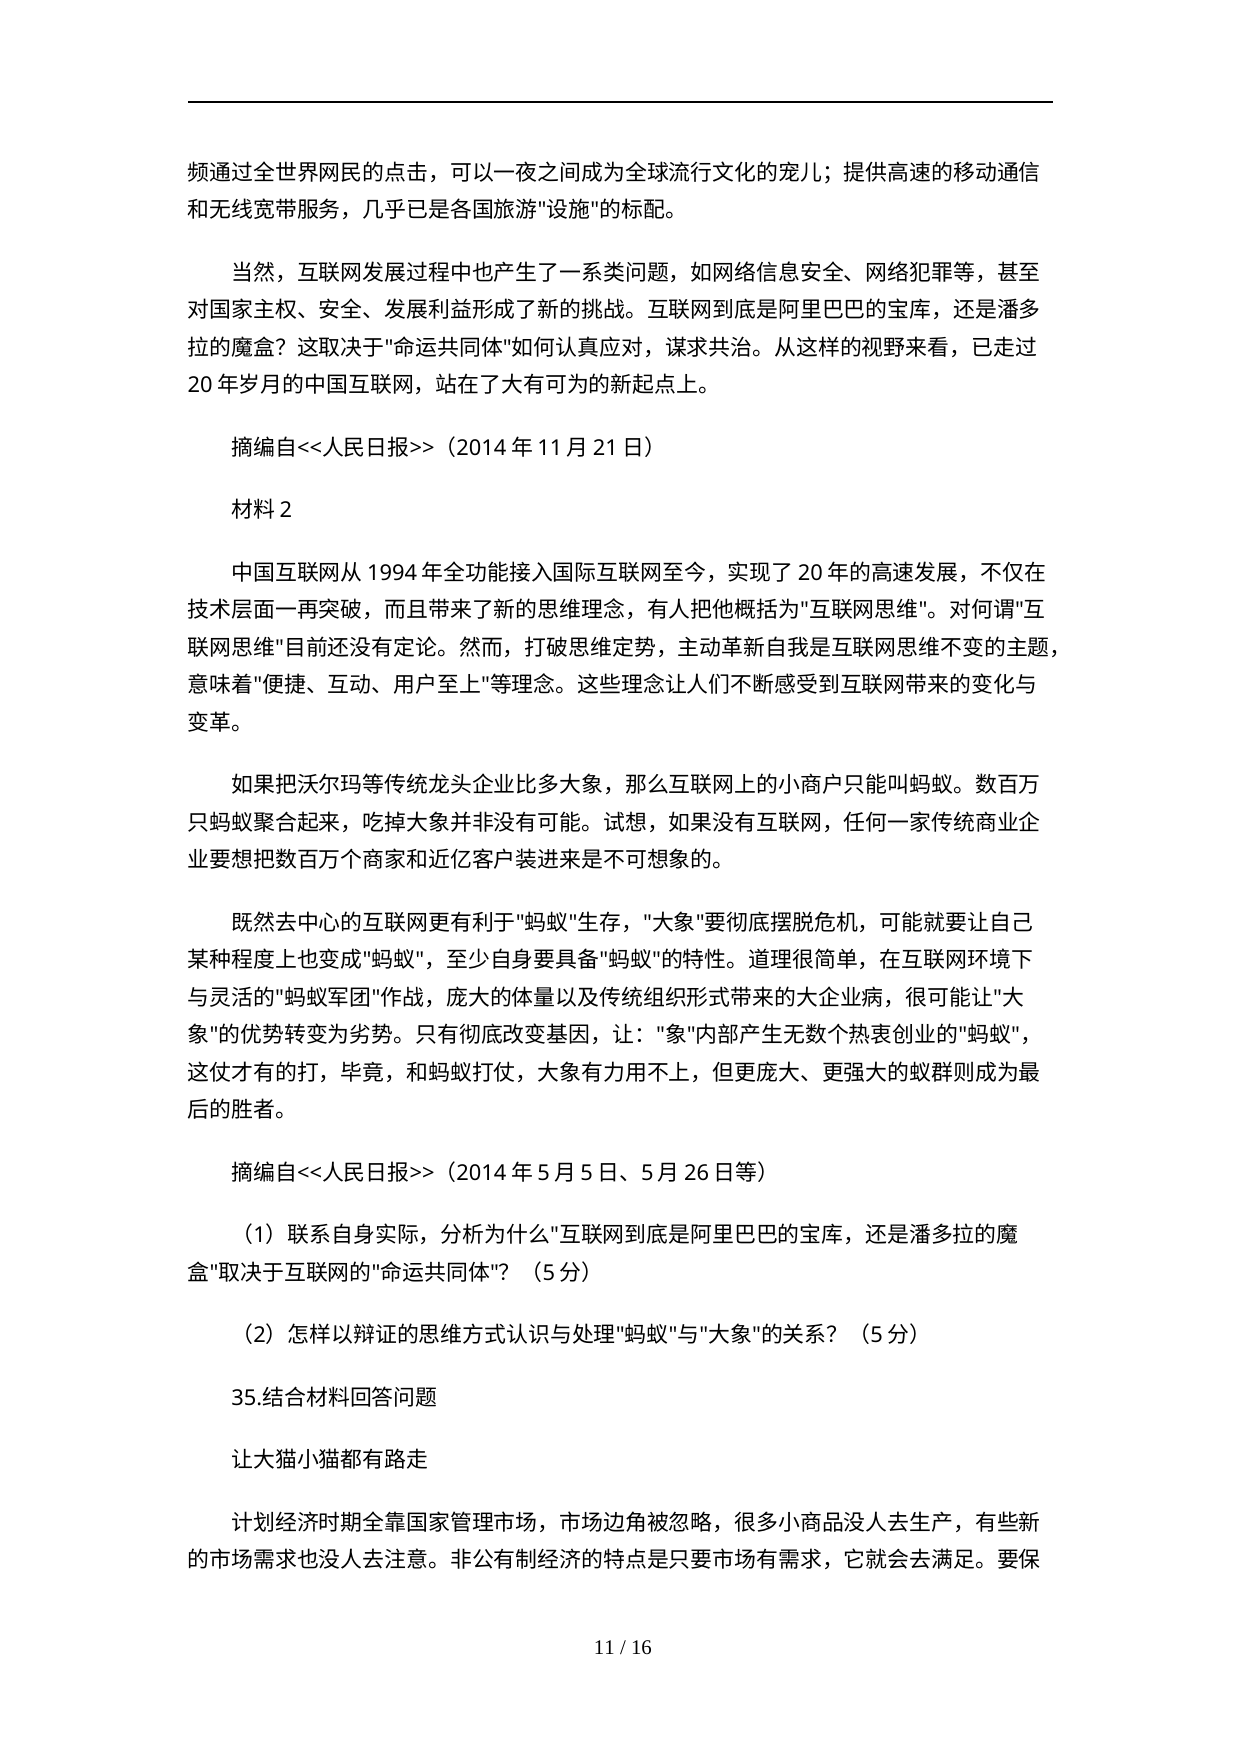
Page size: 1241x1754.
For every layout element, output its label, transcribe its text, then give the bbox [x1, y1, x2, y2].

text （1）联系自身实际，分析为什么"互联网到底是阿里巴巴的宝库，还是潘多拉的魔盒"取决于互联网的"命运共同体"？（5分） [187, 1212, 1053, 1287]
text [187, 1500, 1053, 1575]
text 材料2 [187, 487, 1053, 525]
text 摘编自<<人民日报>>（2014年5月5日、5月26日等） [187, 1150, 1053, 1187]
text 既然去中心的互联网更有利于"蚂蚁"生存，"大象"要彻底摆脱危机，可能就要让自己某种程度上也变成"蚂蚁"，至少自身要具备"蚂蚁"的特性。道理很简单，在互联网环境下与灵活的"蚂蚁军团"作战，庞大的体量以及传统组织形式带来的大企业病，很可能让"大象"的优势转变为劣势。只有彻底改变基因，让："象"内部产生无数个热衷创业的"蚂蚁"，这仗才有的打，毕竟，和蚂蚁打仗，大象有力用不上，但更庞大、更强大的蚁群则成为最后的胜者。 [187, 900, 1053, 1125]
text 35.结合材料回答问题 [187, 1375, 1053, 1412]
text 中国互联网从1994年全功能接入国际互联网至今，实现了20年的高速发展，不仅在技术层面一再突破，而且带来了新的思维理念，有人把他概括为"互联网思维"。对何谓"互联网思维"目前还没有定论。然而，打破思维定势，主动革新自我是互联网思维不变的主题，意味着"便捷、互动、用户至上"等理念。这些理念让人们不断感受到互联网带来的变化与变革。 [187, 550, 1053, 737]
text 让大猫小猫都有路走 [187, 1437, 1053, 1475]
text 摘编自<<人民日报>>（2014年11月21日） [187, 425, 1053, 462]
text （2）怎样以辩证的思维方式认识与处理"蚂蚁"与"大象"的关系？（5分） [187, 1312, 1053, 1350]
text 当然，互联网发展过程中也产生了一系类问题，如网络信息安全、网络犯罪等，甚至对国家主权、安全、发展利益形成了新的挑战。互联网到底是阿里巴巴的宝库，还是潘多拉的魔盒？这取决于"命运共同体"如何认真应对，谋求共治。从这样的视野来看，已走过20年岁月的中国互联网，站在了大有可为的新起点上。 [187, 250, 1053, 400]
text 如果把沃尔玛等传统龙头企业比多大象，那么互联网上的小商户只能叫蚂蚁。数百万只蚂蚁聚合起来，吃掉大象并非没有可能。试想，如果没有互联网，任何一家传统商业企业要想把数百万个商家和近亿客户装进来是不可想象的。 [187, 762, 1053, 875]
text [187, 150, 1053, 225]
